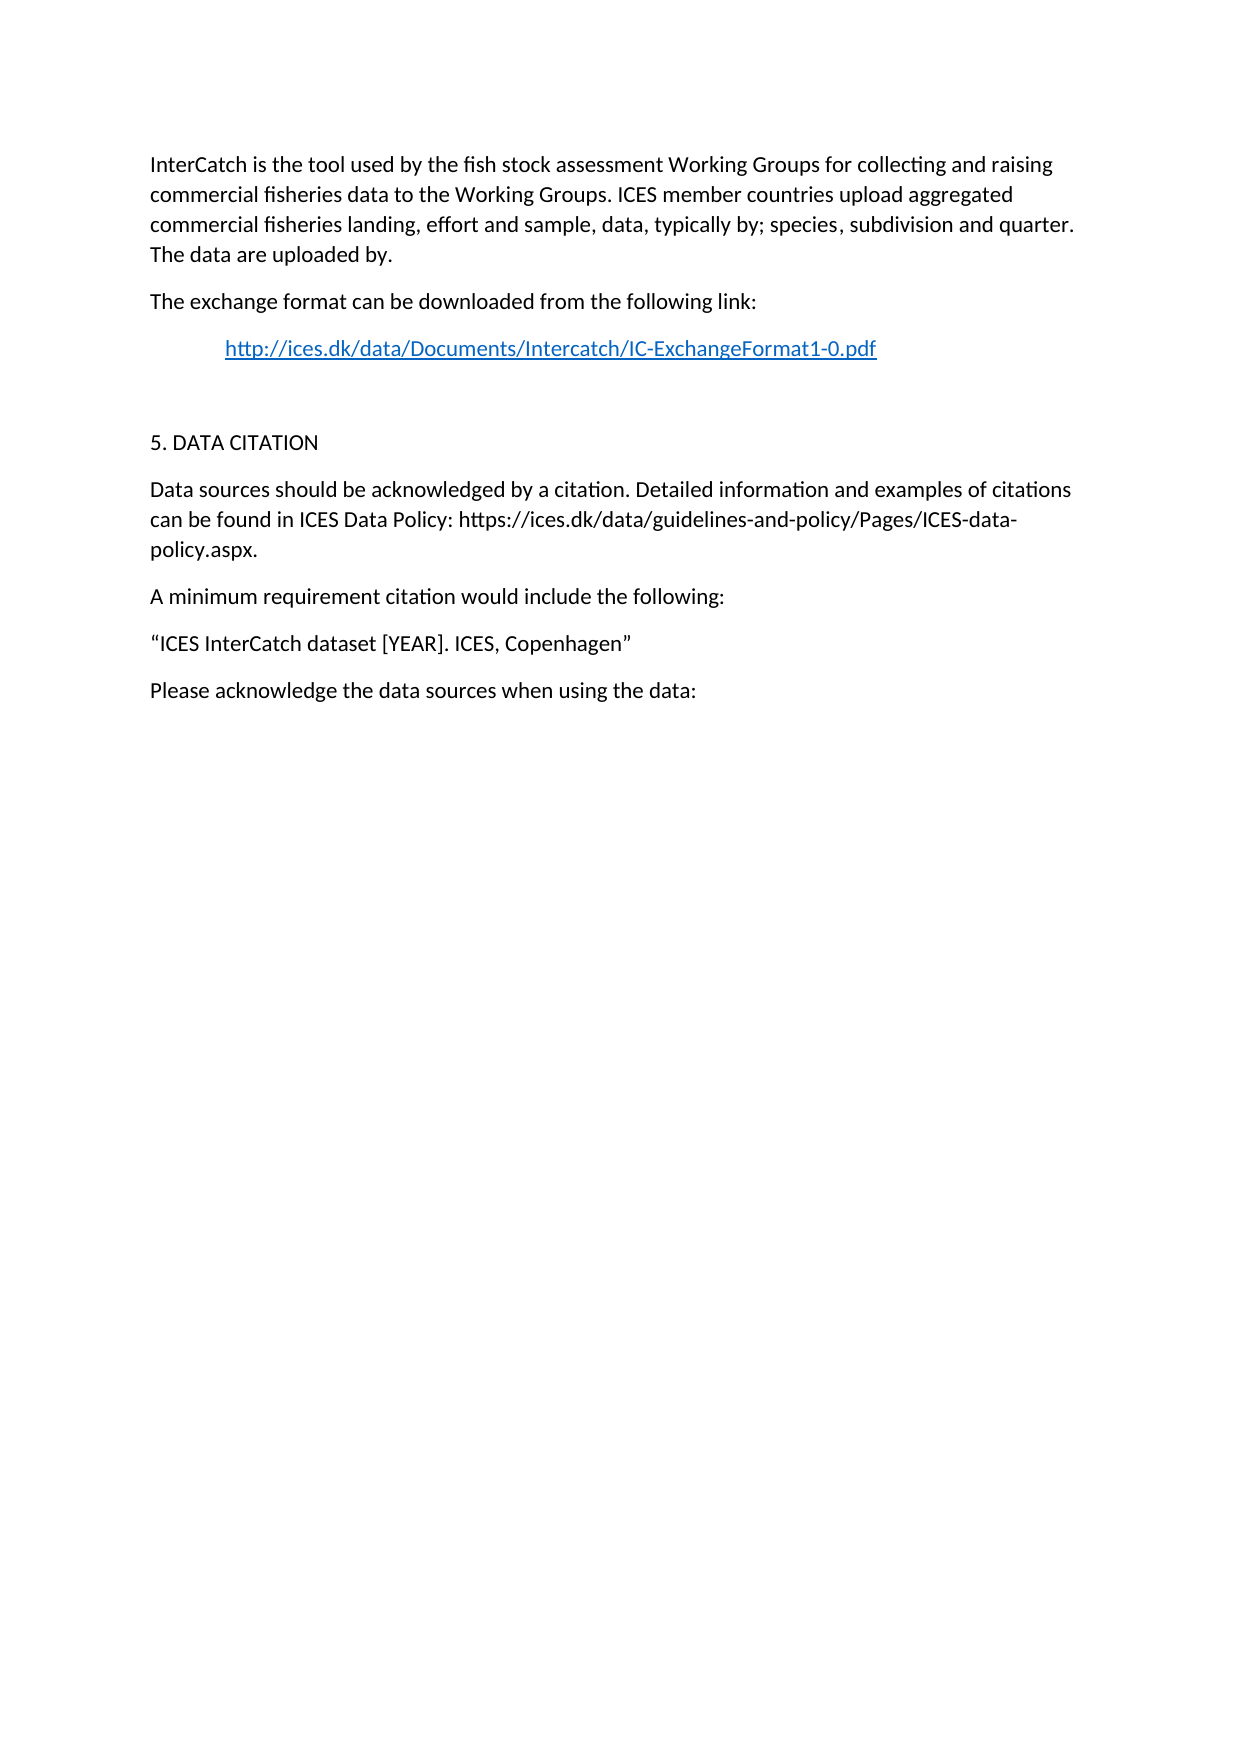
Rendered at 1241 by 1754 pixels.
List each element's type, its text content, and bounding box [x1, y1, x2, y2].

text InterCatch is the tool used by the fish stock assessment Working Groups for collecting and raising commercial fisheries data to the Working Groups. ICES member countries upload aggregated commercial fisheries landing, effort and sample, data, typically by; species, subdivision and quarter. The data are uploaded by. [150, 150, 1090, 269]
text The exchange format can be downloaded from the following link: [150, 287, 1090, 316]
text Data sources should be acknowledged by a citation. Detailed information and examples of citations can be found in ICES Data Policy: https://ices.dk/data/guidelines-and-policy/Pages/ICES-data-policy.aspx. [150, 475, 1090, 563]
text 5. DATA CITATION [150, 428, 1090, 456]
text Please acknowledge the data sources when using the data: [150, 676, 1090, 704]
text A minimum requirement citation would include the following: [150, 582, 1090, 610]
text “ICES InterCatch dataset [YEAR]. ICES, Copenhagen” [150, 629, 1090, 657]
text http://ices.dk/data/Documents/Intercatch/IC-ExchangeFormat1-0.pdf [150, 334, 1090, 362]
